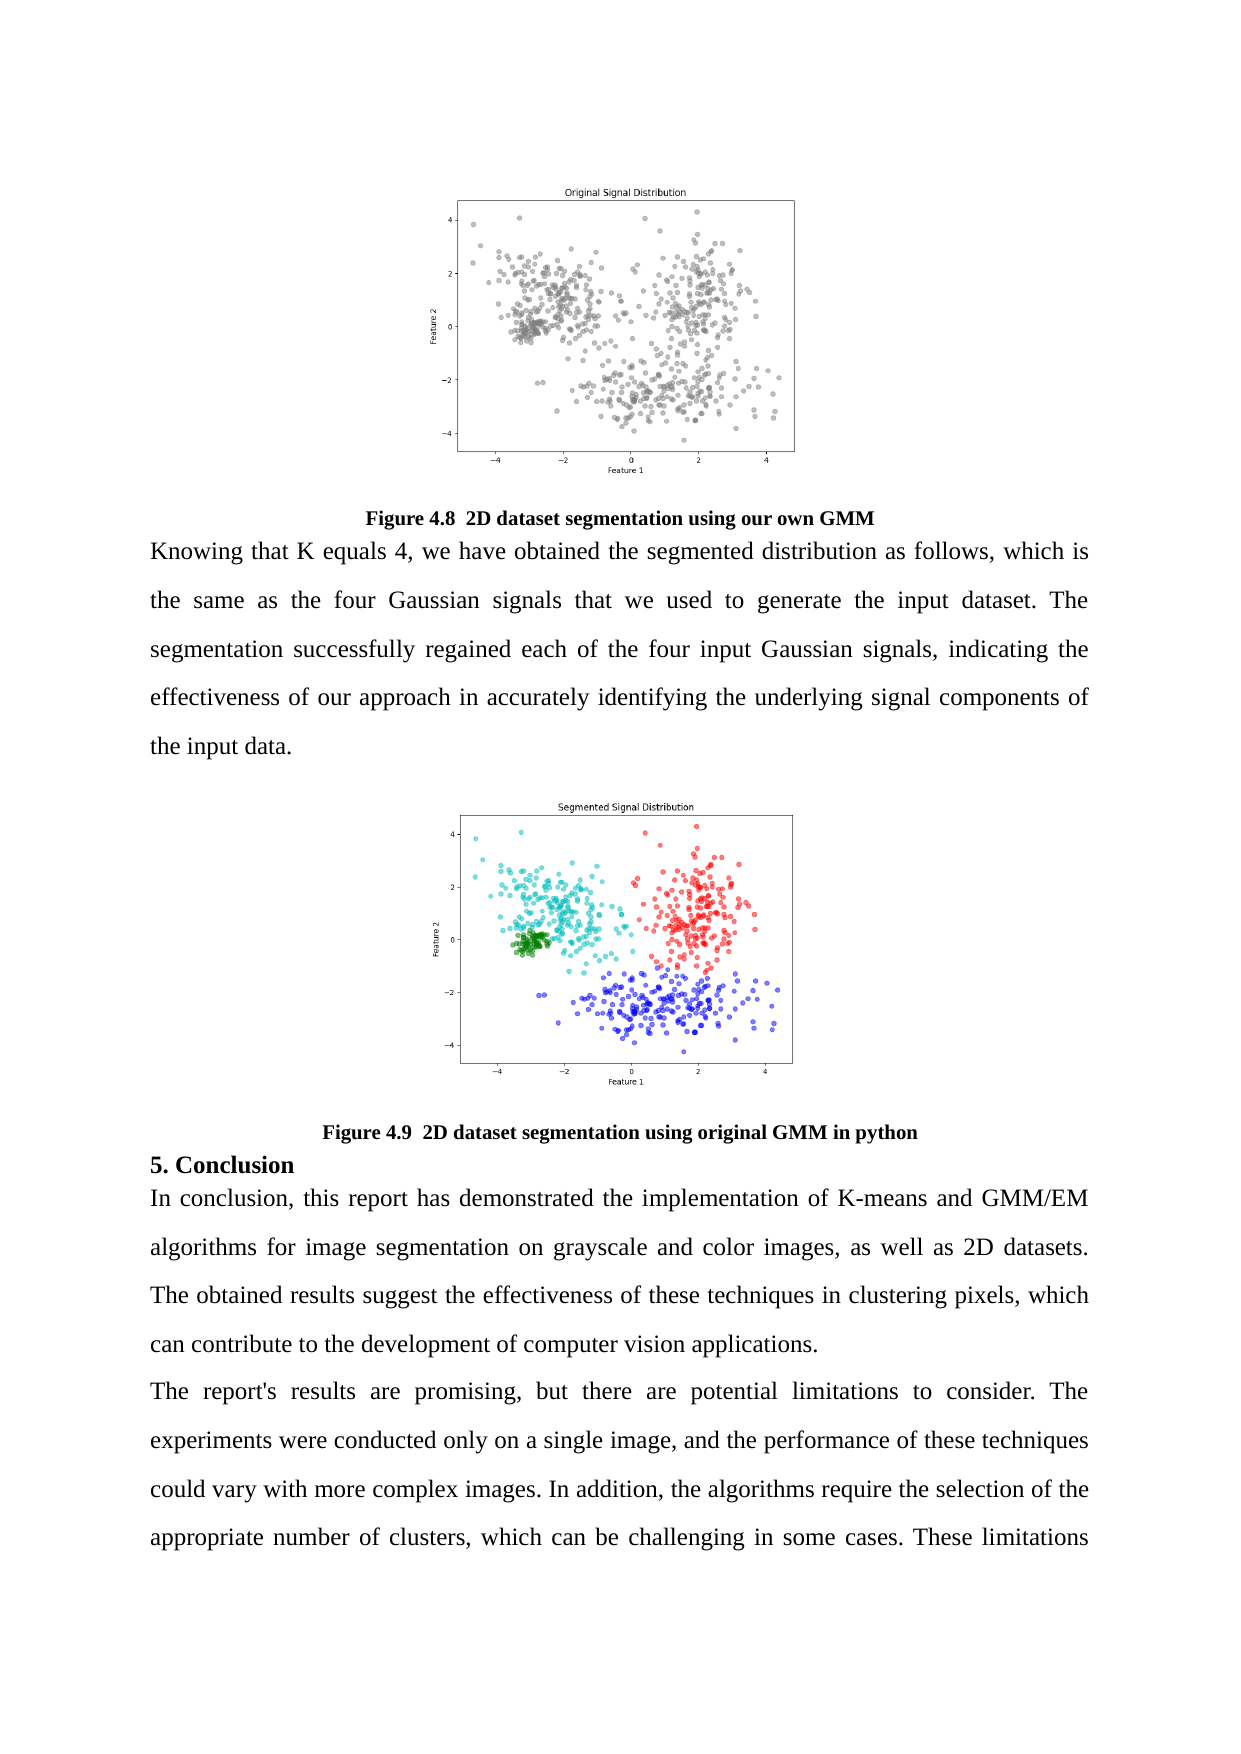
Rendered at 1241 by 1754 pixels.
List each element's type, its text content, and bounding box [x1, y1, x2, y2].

picture [406, 776, 835, 1098]
text 5. Conclusion [150, 1149, 1090, 1181]
text Figure 4.8 2D dataset segmentation using our own GMM [150, 502, 1090, 534]
picture [403, 162, 837, 487]
text Knowing that K equals 4, we have obtained the segmented distribution as follows, which is the same as the four Gaussian signals that we used to generate the input dataset. The segmentation successfully regained each of the four input Gaussian signals, indicating the effectiveness of our approach in accurately identifying the underlying signal components of the input data. [150, 534, 1090, 762]
text Figure 4.9 2D dataset segmentation using original GMM in python [150, 1116, 1090, 1149]
